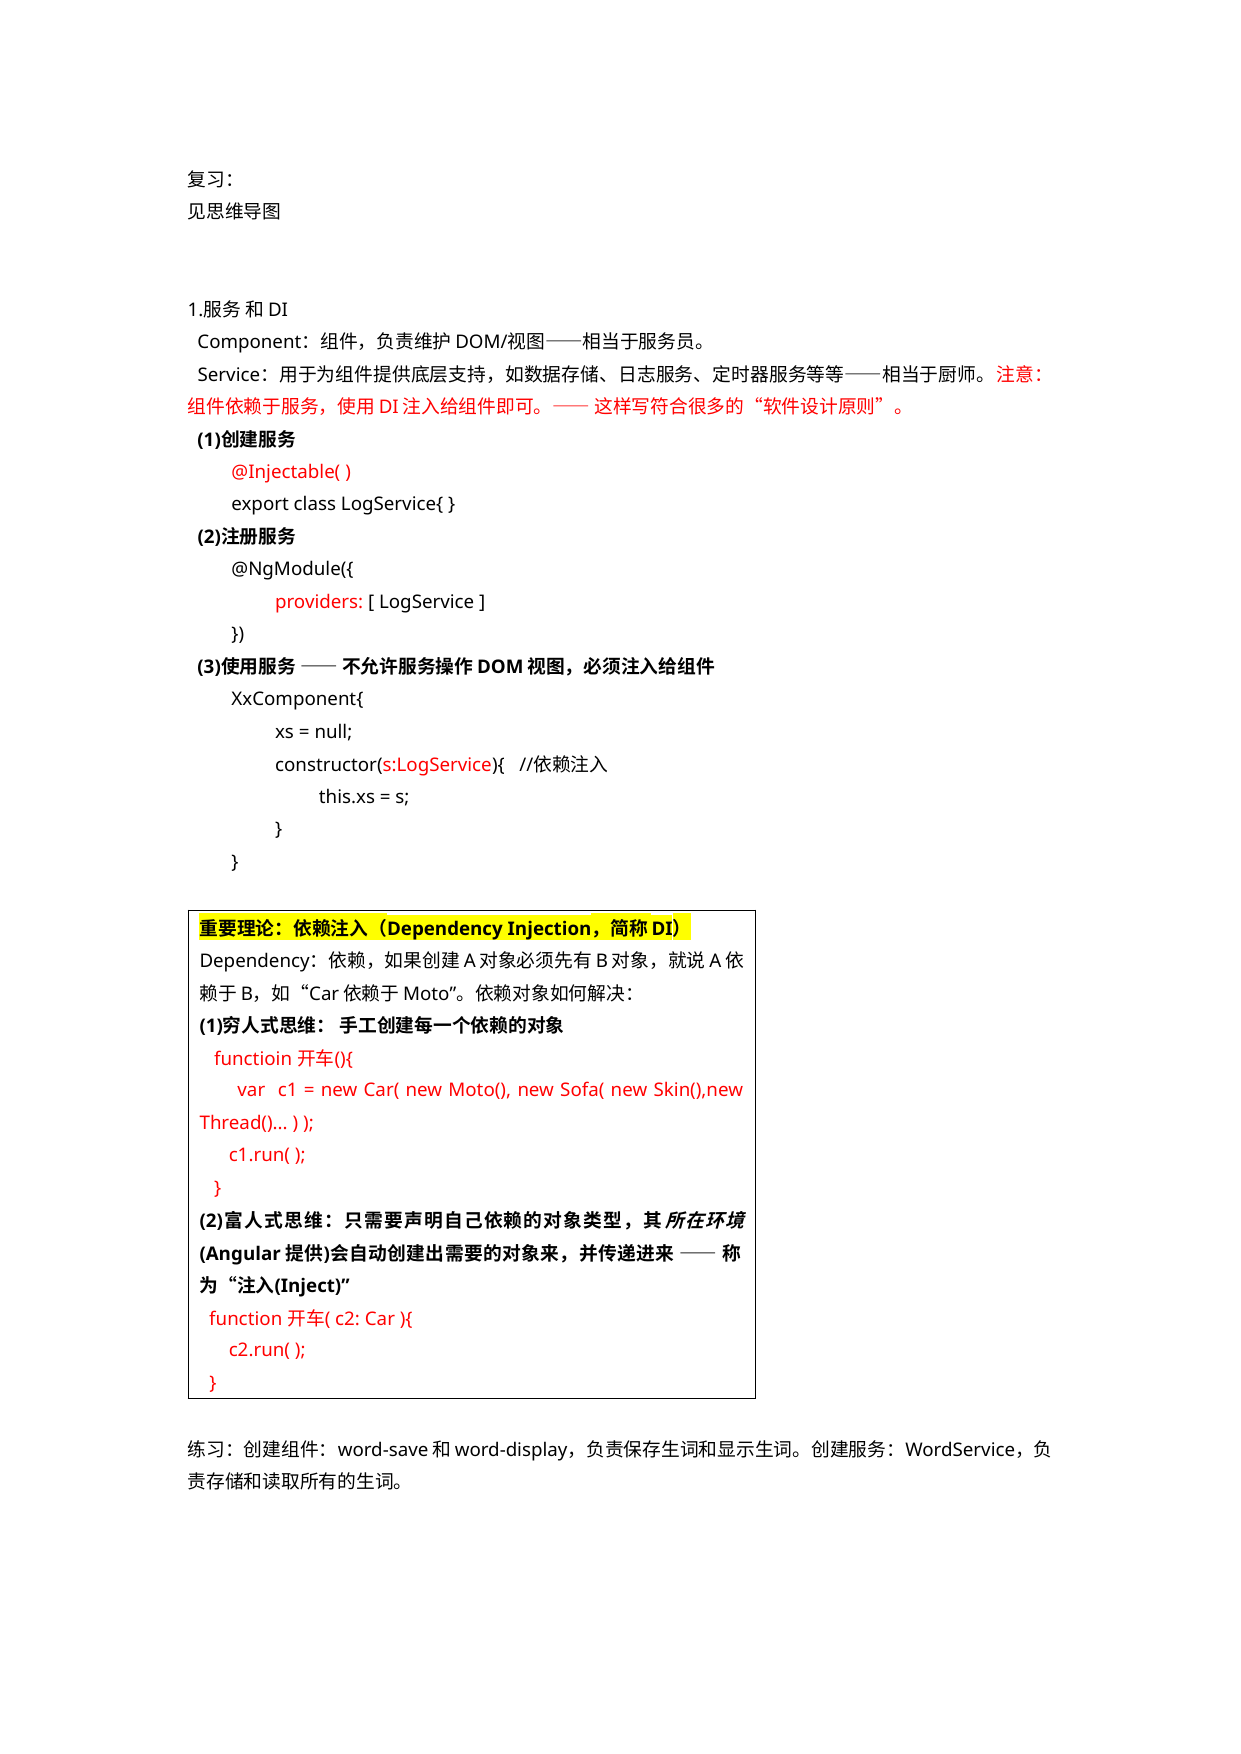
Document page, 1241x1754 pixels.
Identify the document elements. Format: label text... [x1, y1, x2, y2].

text xs = null; [187, 714, 1053, 747]
text 1.服务 和 DI [187, 292, 1053, 324]
text (3)使用服务 —— 不允许服务操作DOM视图，必须注入给组件 [187, 649, 1053, 682]
text 复习： [187, 162, 1053, 194]
text providers: [ LogService ] [187, 584, 1053, 617]
text constructor(s:LogService){ //依赖注入 [187, 747, 1053, 779]
text (1)创建服务 [187, 422, 1053, 454]
text 见思维导图 [187, 194, 1053, 227]
table_header 重要理论：依赖注入（Dependency Injection，简称DI） Dependency：依赖，如果创建A对象必须先有B对象，就说A依赖于B，如“Car依赖于Moto”。依赖对象如何解决： (1)穷人式思维： 手工创建每一个依赖的对象 functioin 开车(){ var c1 = new Car( new Moto(), new Sofa( new Skin(),new Thread()... ) ); c1.run( ); } (2)富人式思维：只需要声明自己依赖的对象类型，其所在环境(Angular提供)会自动创建出需要的对象来，并传递进来 —— 称为“注入(Inject)” function 开车( c2: Car ){ c2.run( ); } [189, 911, 755, 1398]
text @Injectable( ) [187, 454, 1053, 487]
text this.xs = s; [187, 779, 1053, 812]
text @NgModule({ [187, 552, 1053, 584]
text }) [187, 617, 1053, 649]
text 练习：创建组件：word-save和word-display，负责保存生词和显示生词。创建服务：WordService，负责存储和读取所有的生词。 [187, 1432, 1053, 1497]
text Component：组件，负责维护DOM/视图——相当于服务员。 [187, 324, 1053, 357]
text (2)注册服务 [187, 519, 1053, 552]
text XxComponent{ [187, 682, 1053, 714]
text } [187, 812, 1053, 844]
text Service：用于为组件提供底层支持，如数据存储、日志服务、定时器服务等等——相当于厨师。注意：组件依赖于服务，使用DI注入给组件即可。—— 这样写符合很多的“软件设计原则”。 [187, 357, 1053, 422]
text } [187, 844, 1053, 877]
text export class LogService{ } [187, 487, 1053, 519]
